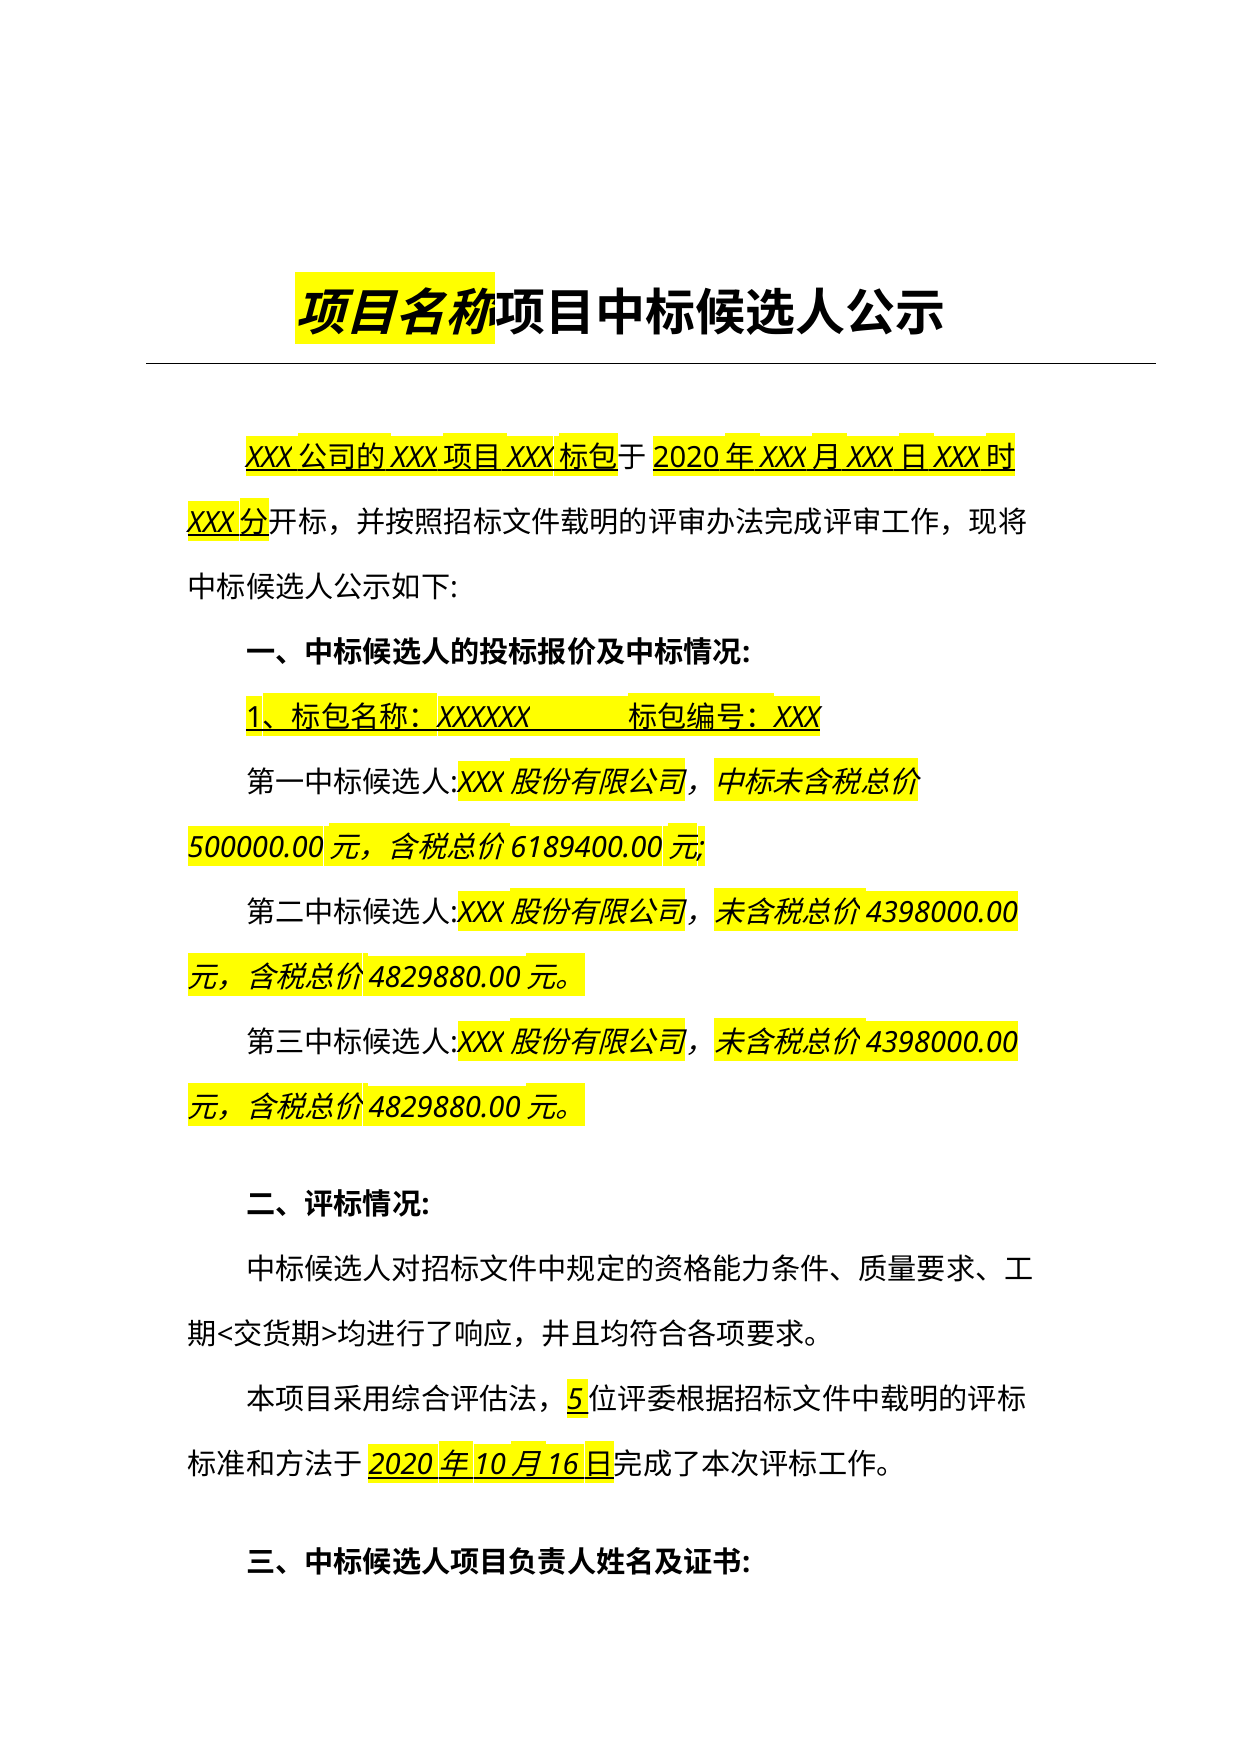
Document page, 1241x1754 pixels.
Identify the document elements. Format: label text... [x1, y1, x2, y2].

text 中标候选人对招标文件中规定的资格能力条件、质量要求、工期<交货期>均进行了响应，井且均符合各项要求。 [187, 1234, 1053, 1364]
text 1、标包名称：XXXXXX 标包编号：XXX [187, 682, 1053, 747]
text 第三中标候选人:XXX股份有限公司，未含税总价4398000.00元，含税总价4829880.00元。 [187, 1007, 1053, 1137]
text XXX公司的XXX项目XXX标包于2020年XXX月XXX日XXX时XXX分开标，并按照招标文件载明的评审办法完成评审工作，现将中标候选人公示如下: [187, 422, 1053, 617]
list 中标候选人的投标报价及中标情况: [187, 617, 1053, 682]
text 第二中标候选人:XXX股份有限公司，未含税总价4398000.00元，含税总价4829880.00元。 [187, 877, 1053, 1007]
list 评标情况: [187, 1169, 1053, 1234]
text 第一中标候选人:XXX股份有限公司，中标未含税总价500000.00元，含税总价6189400.00元; [187, 747, 1053, 877]
text 本项目采用综合评估法，5位评委根据招标文件中载明的评标标准和方法于2020年10月16日完成了本次评标工作。 [187, 1364, 1053, 1494]
list 中标候选人项目负责人姓名及证书: [187, 1527, 1053, 1592]
text 项目名称项目中标候选人公示 [187, 259, 1053, 357]
